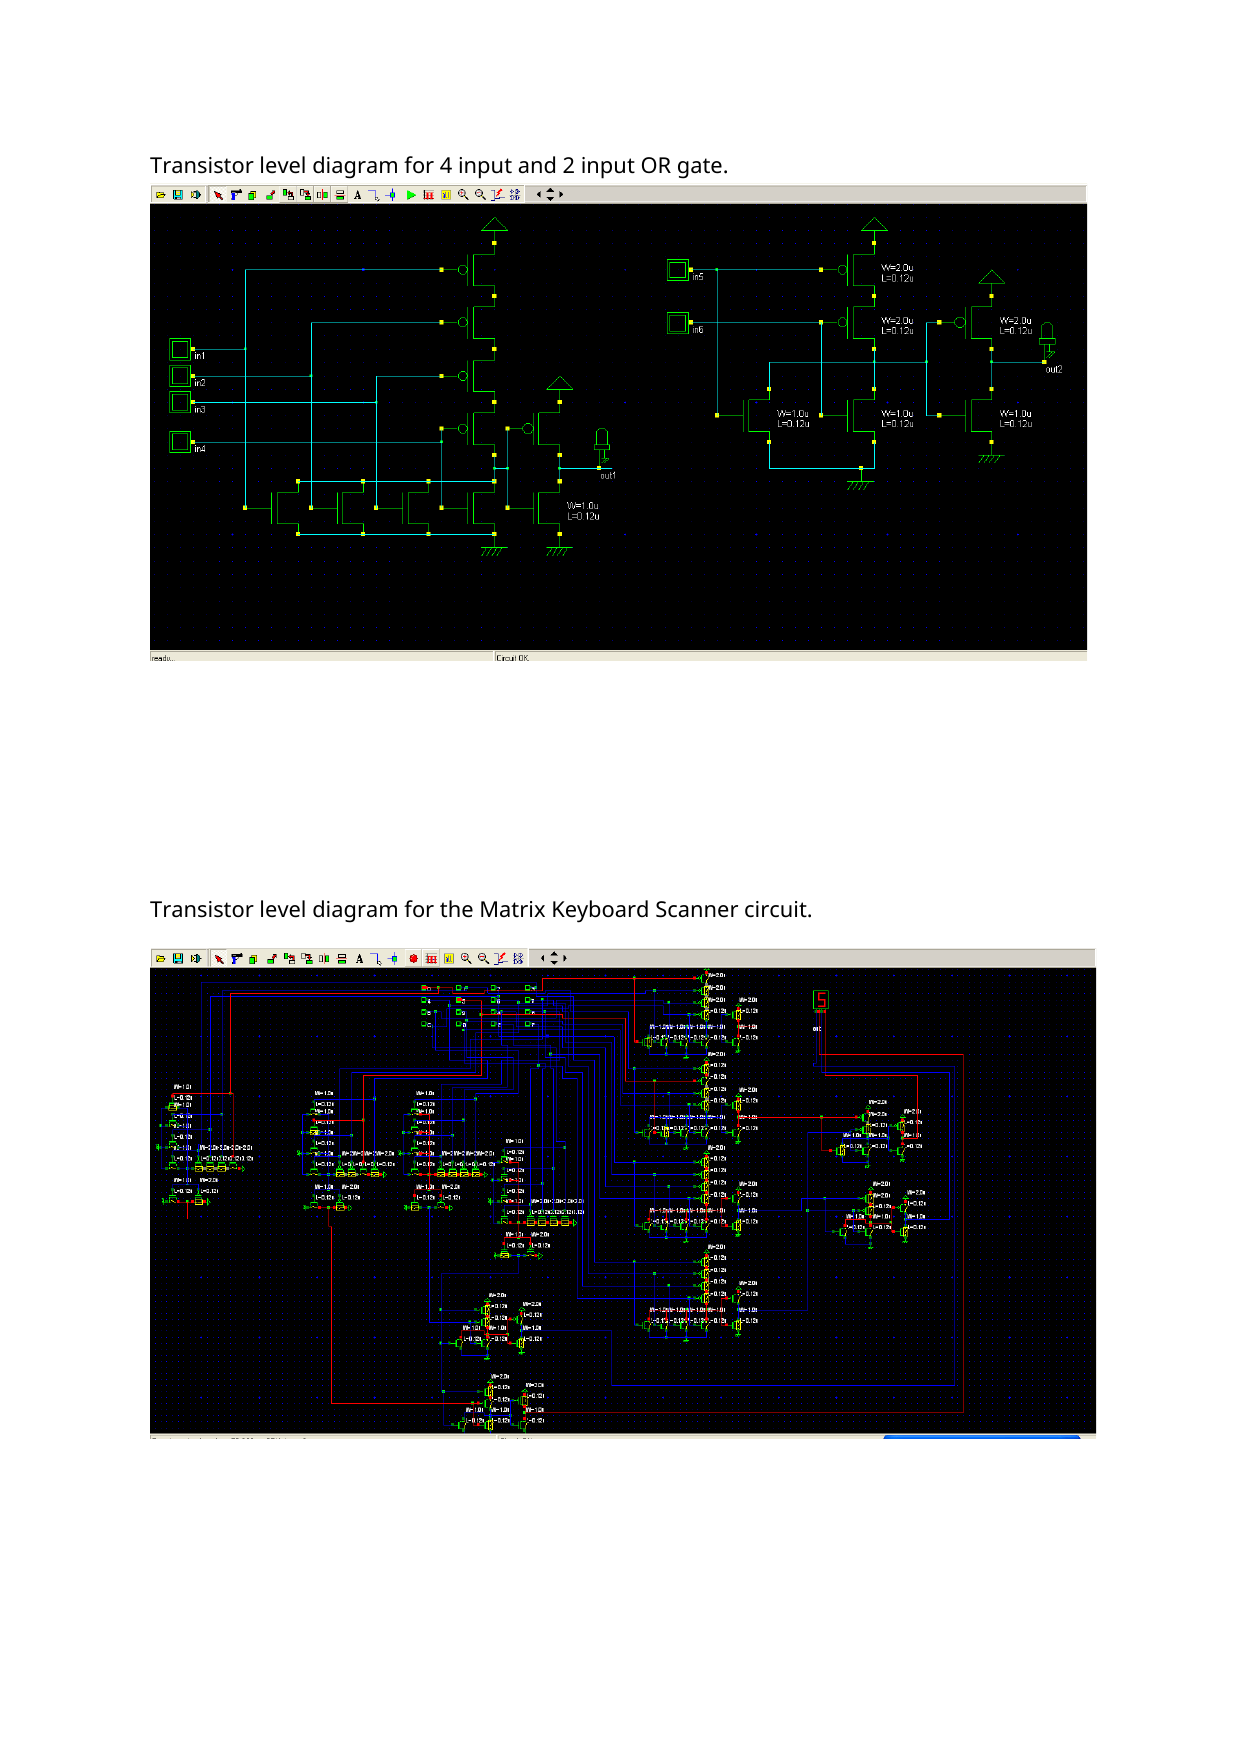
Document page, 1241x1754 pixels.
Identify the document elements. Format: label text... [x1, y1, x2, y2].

text Transistor level diagram for the Matrix Keyboard Scanner circuit. [150, 894, 1090, 924]
picture [150, 947, 1097, 1439]
picture [150, 183, 1088, 661]
